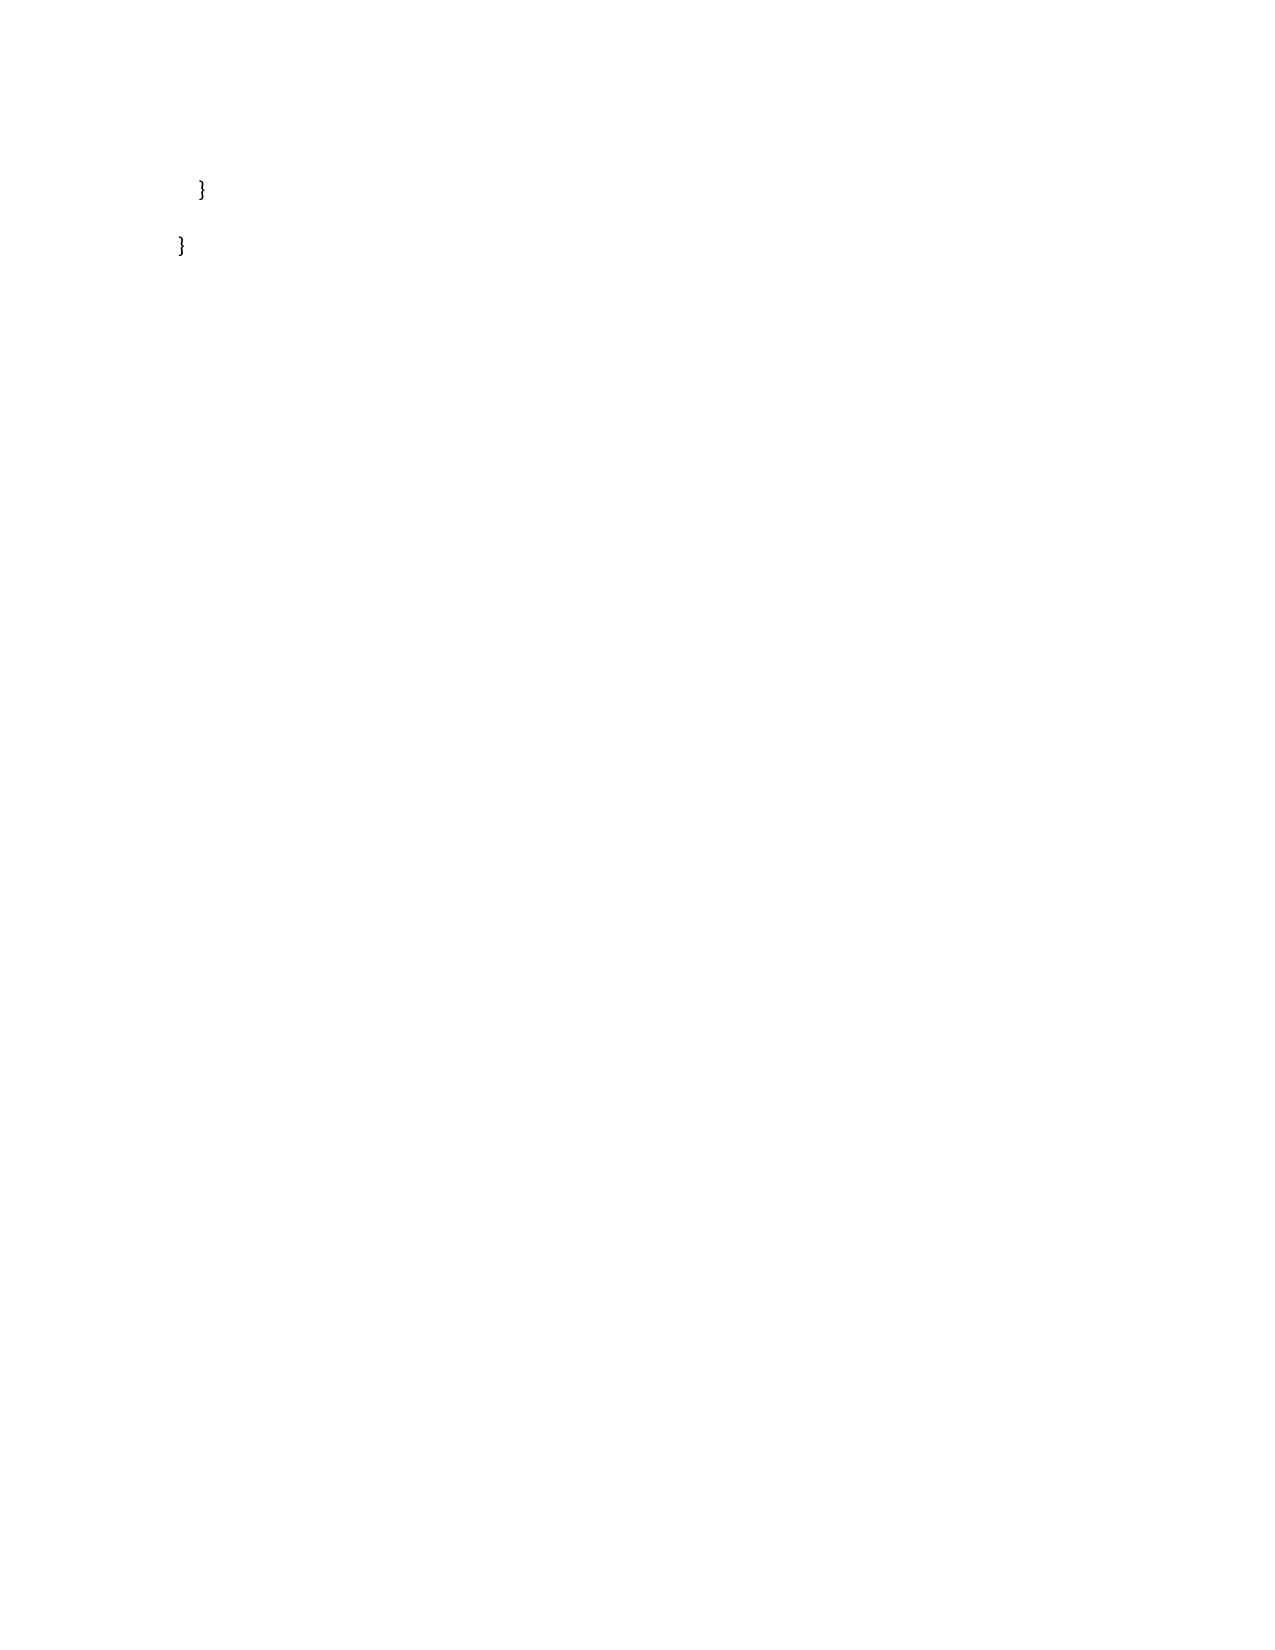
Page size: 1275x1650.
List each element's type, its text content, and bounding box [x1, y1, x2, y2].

text } [177, 232, 1098, 260]
text } [177, 176, 1098, 204]
